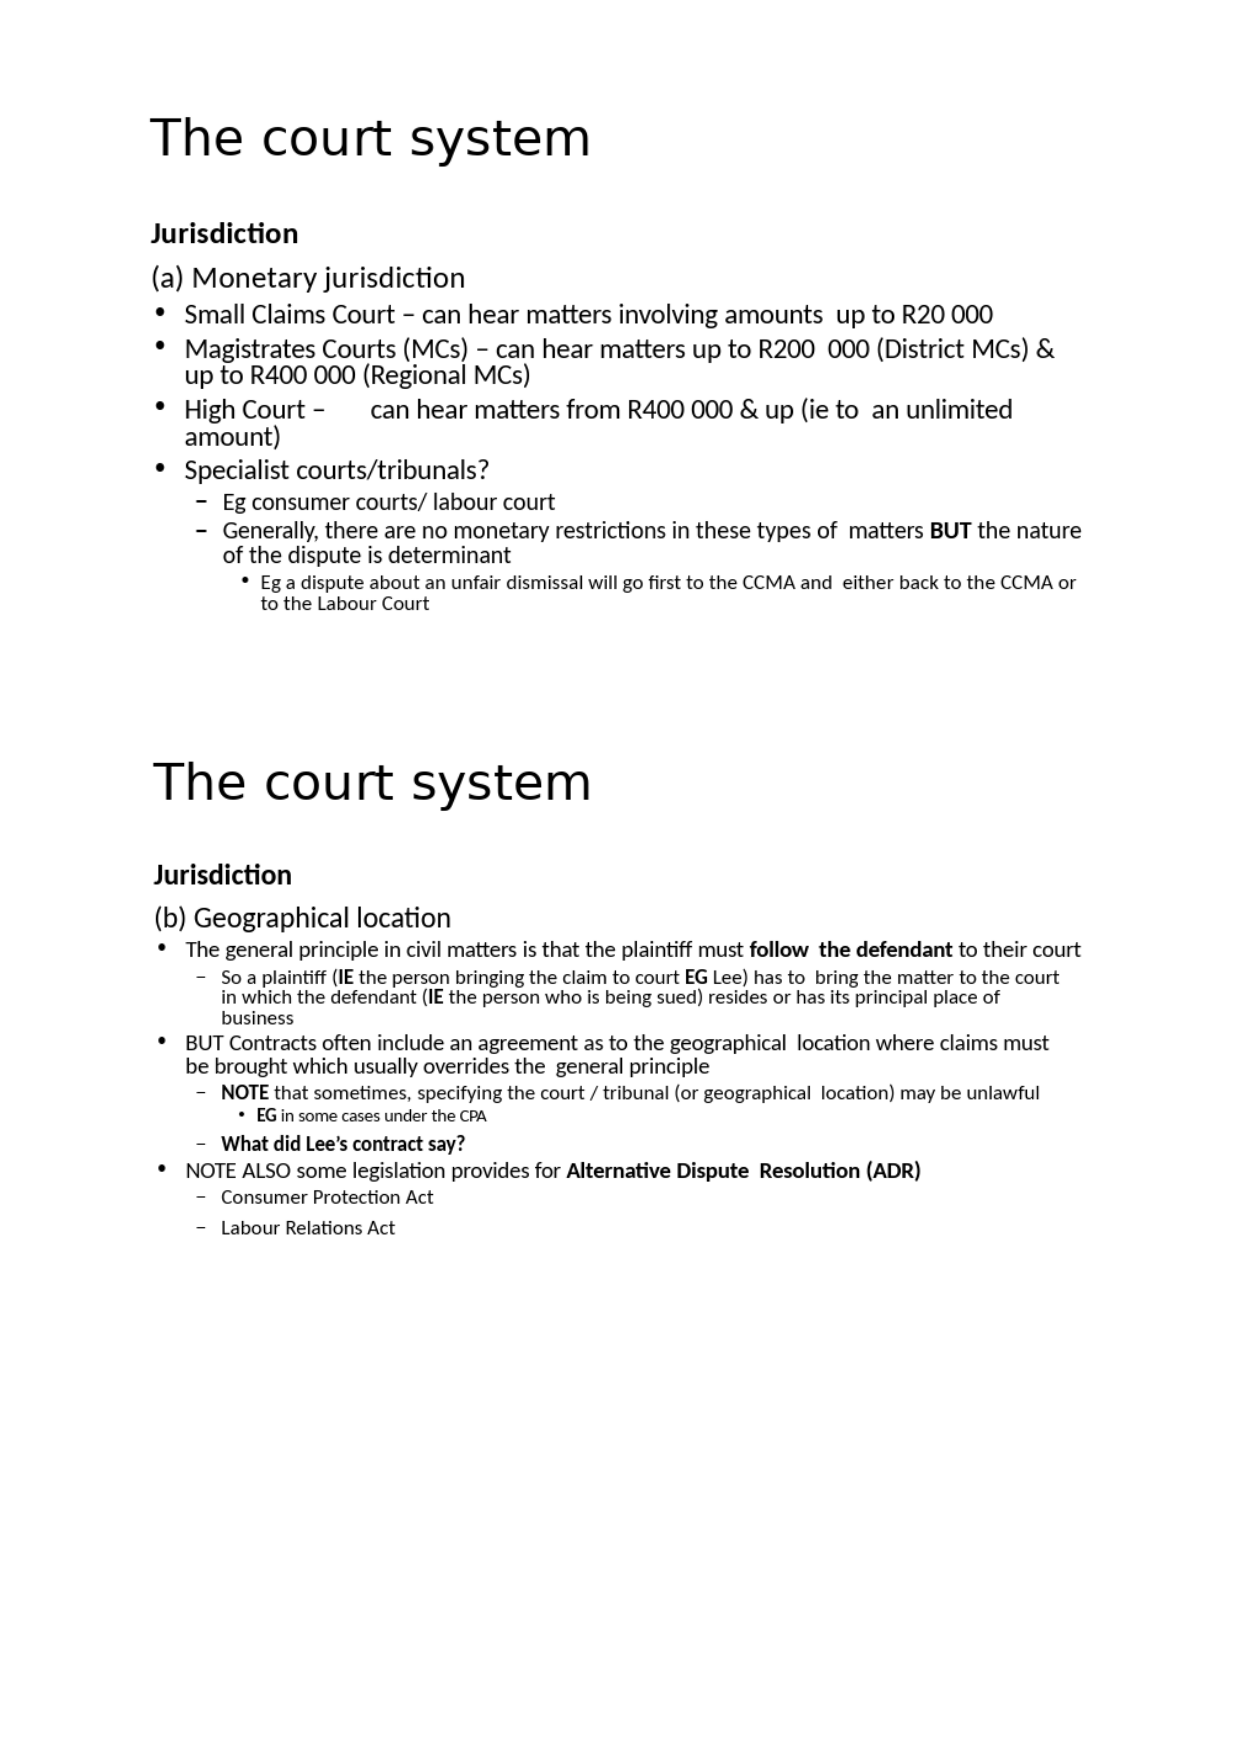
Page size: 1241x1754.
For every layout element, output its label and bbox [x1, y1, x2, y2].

picture [75, 736, 1166, 1307]
picture [75, 53, 1166, 667]
